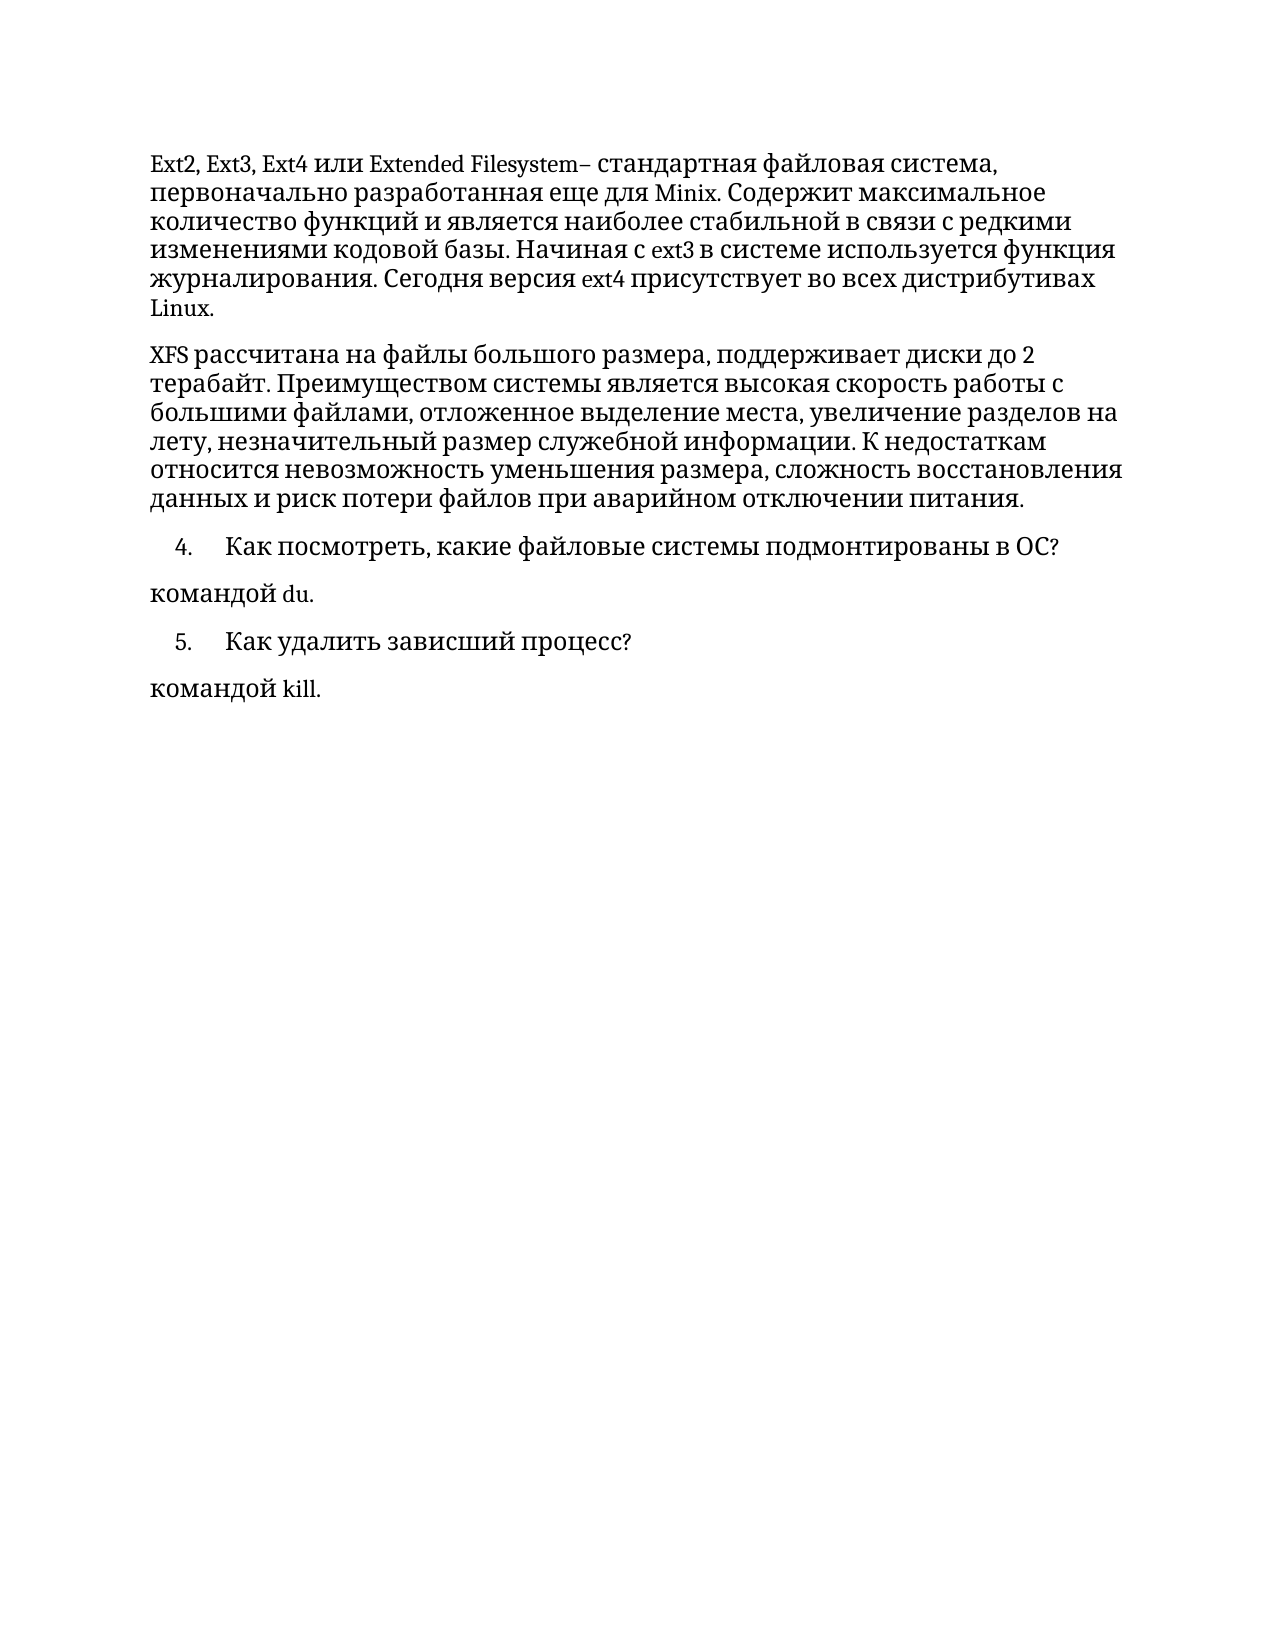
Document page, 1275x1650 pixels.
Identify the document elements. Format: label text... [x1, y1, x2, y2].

list Как удалить зависший процесс? [175, 627, 1125, 656]
text командой du. [150, 580, 1125, 609]
text командой kill. [150, 675, 1125, 704]
list Как посмотреть, какие файловые системы подмонтированы в ОС? [175, 532, 1125, 561]
text Ext2, Ext3, Ext4 или Extended Filesystem– стандартная файловая система, первоначально разработанная еще для Minix. Содержит максимальное количество функций и является наиболее стабильной в связи с редкими изменениями кодовой базы. Начиная с ext3 в системе используется функция журналирования. Сегодня версия ext4 присутствует во всех дистрибутивах Linux. [150, 150, 1125, 322]
text XFS рассчитана на файлы большого размера, поддерживает диски до 2 терабайт. Преимуществом системы является высокая скорость работы с большими файлами, отложенное выделение места, увеличение разделов на лету, незначительный размер служебной информации. К недостаткам относится невозможность уменьшения размера, сложность восстановления данных и риск потери файлов при аварийном отключении питания. [150, 341, 1125, 514]
